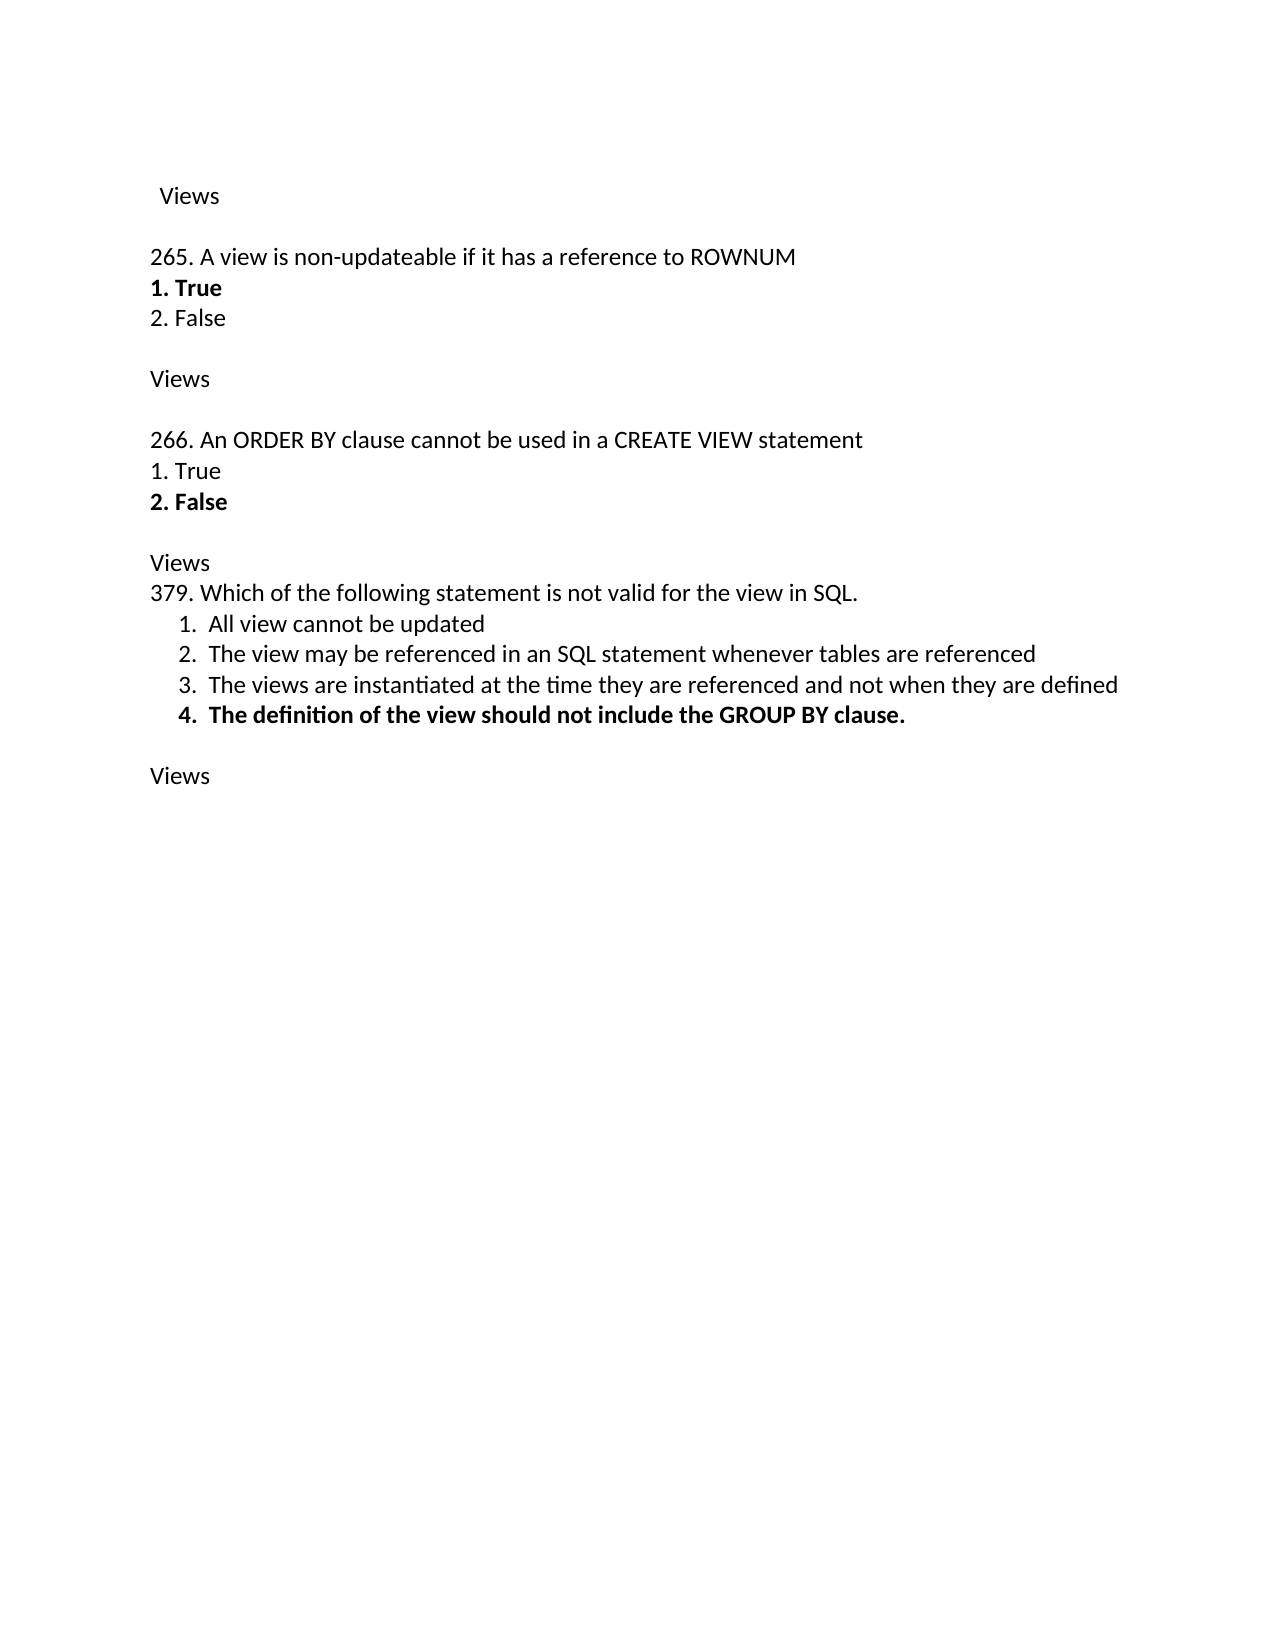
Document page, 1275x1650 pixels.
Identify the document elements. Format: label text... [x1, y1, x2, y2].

text 3. The views are instantiated at the time they are referenced and not when they are defined [150, 669, 1125, 699]
text Views [150, 760, 1125, 791]
text 2. The view may be referenced in an SQL statement whenever tables are referenced [150, 638, 1125, 669]
text Views [150, 364, 1125, 394]
text Views [150, 181, 1125, 211]
text 265. A view is non-updateable if it has a reference to ROWNUM [150, 242, 1125, 272]
text 1. True [150, 272, 1125, 303]
text 266. An ORDER BY clause cannot be used in a CREATE VIEW statement [150, 425, 1125, 455]
text 2. False [150, 486, 1125, 516]
text 4. The definition of the view should not include the GROUP BY clause. [150, 699, 1125, 730]
text 379. Which of the following statement is not valid for the view in SQL. [150, 577, 1125, 608]
text 1. True [150, 455, 1125, 486]
text 2. False [150, 303, 1125, 333]
text 1. All view cannot be updated [150, 608, 1125, 638]
text Views [150, 547, 1125, 577]
